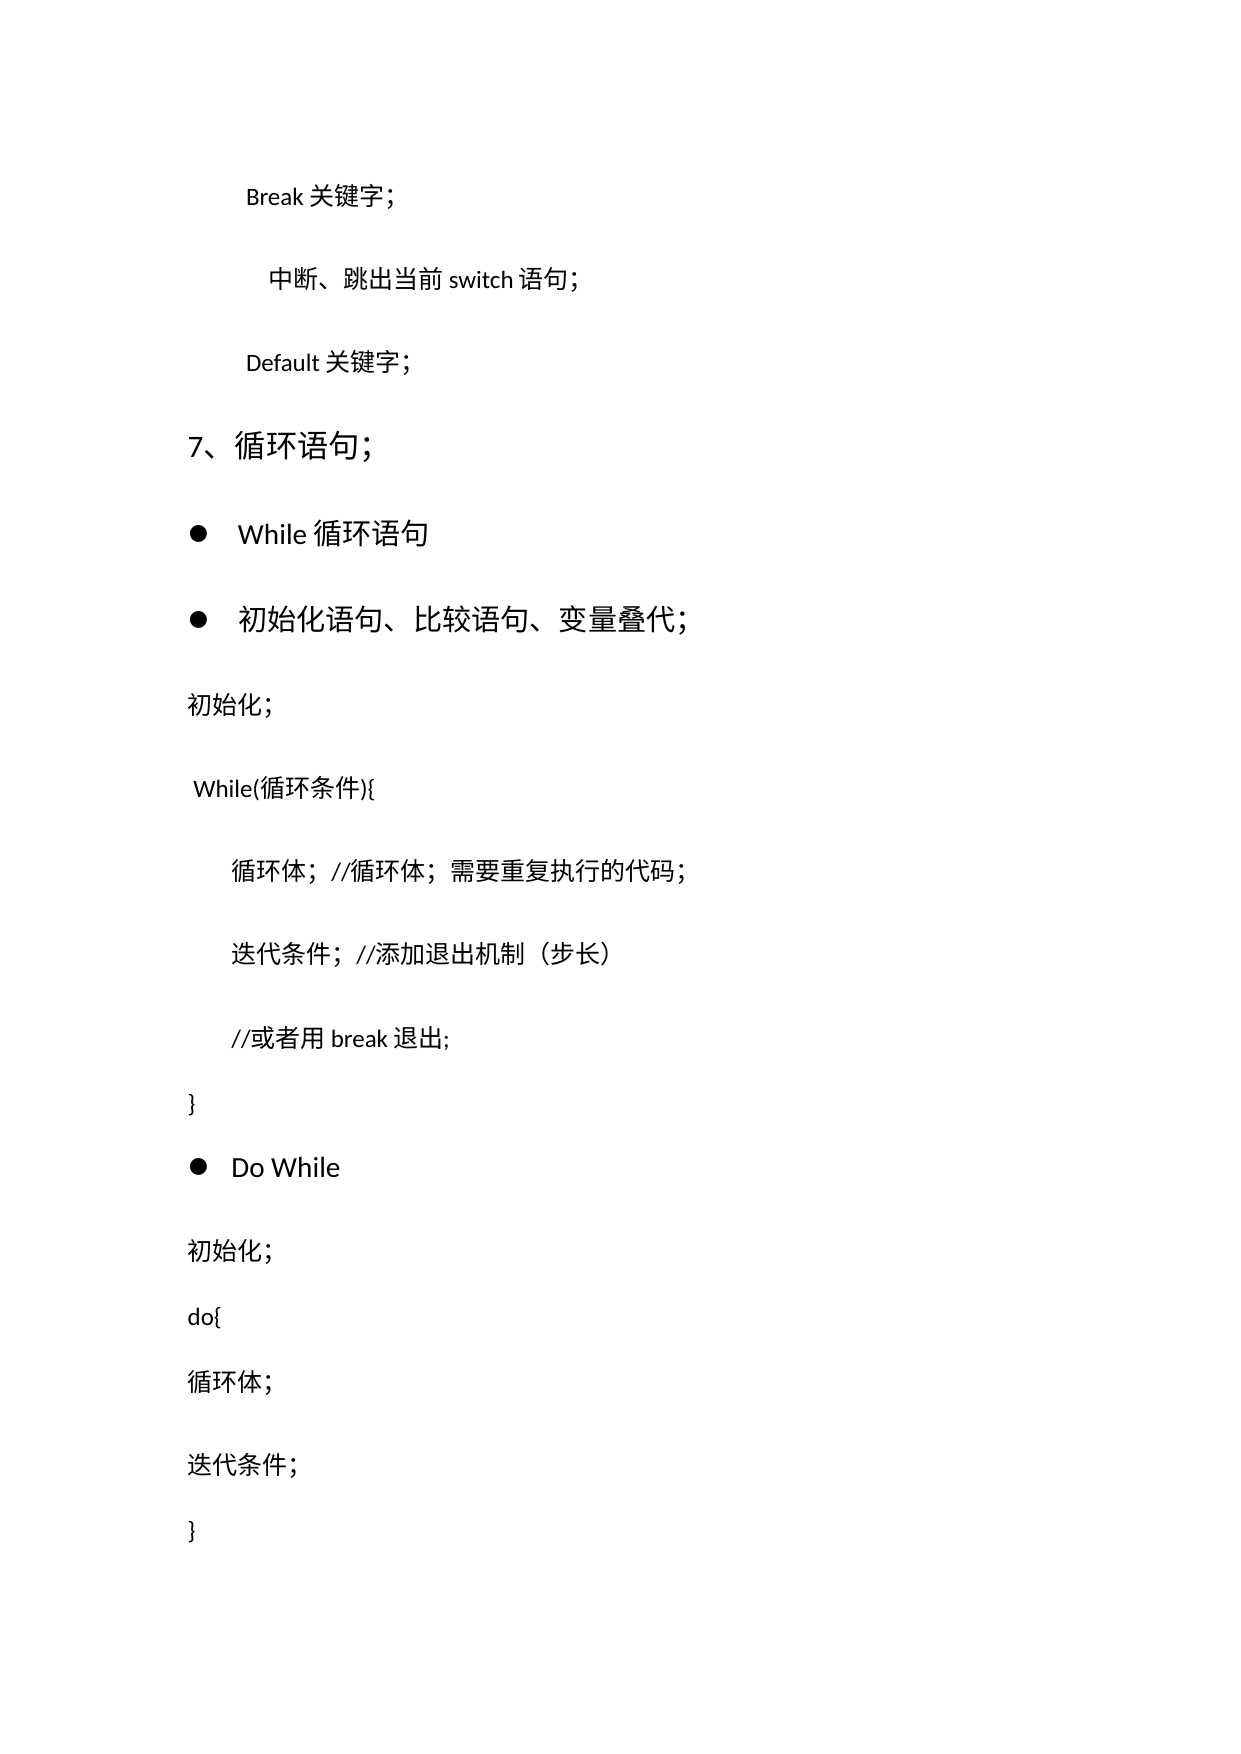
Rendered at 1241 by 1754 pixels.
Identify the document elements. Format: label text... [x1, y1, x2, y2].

list do{ [187, 1301, 1053, 1333]
list 中断、跳出当前switch语句； [187, 245, 1053, 310]
list While(循环条件){ [187, 754, 1053, 819]
list } [187, 1514, 1053, 1547]
list While循环语句 [187, 499, 1053, 564]
list //或者用break退出; [187, 1004, 1053, 1069]
list 迭代条件； [187, 1431, 1053, 1496]
list Default 关键字； [187, 328, 1053, 393]
list 循环体； [187, 1348, 1053, 1413]
list 迭代条件；//添加退出机制（步长） [187, 921, 1053, 986]
list Break 关键字； [187, 162, 1053, 227]
list 初始化语句、比较语句、变量叠代； [187, 585, 1053, 650]
list 初始化； [187, 1217, 1053, 1282]
list } [187, 1087, 1053, 1119]
list 初始化； [187, 671, 1053, 736]
list 循环语句； [187, 411, 1053, 476]
list 循环体；//循环体；需要重复执行的代码； [187, 837, 1053, 902]
list Do While [187, 1134, 1053, 1199]
